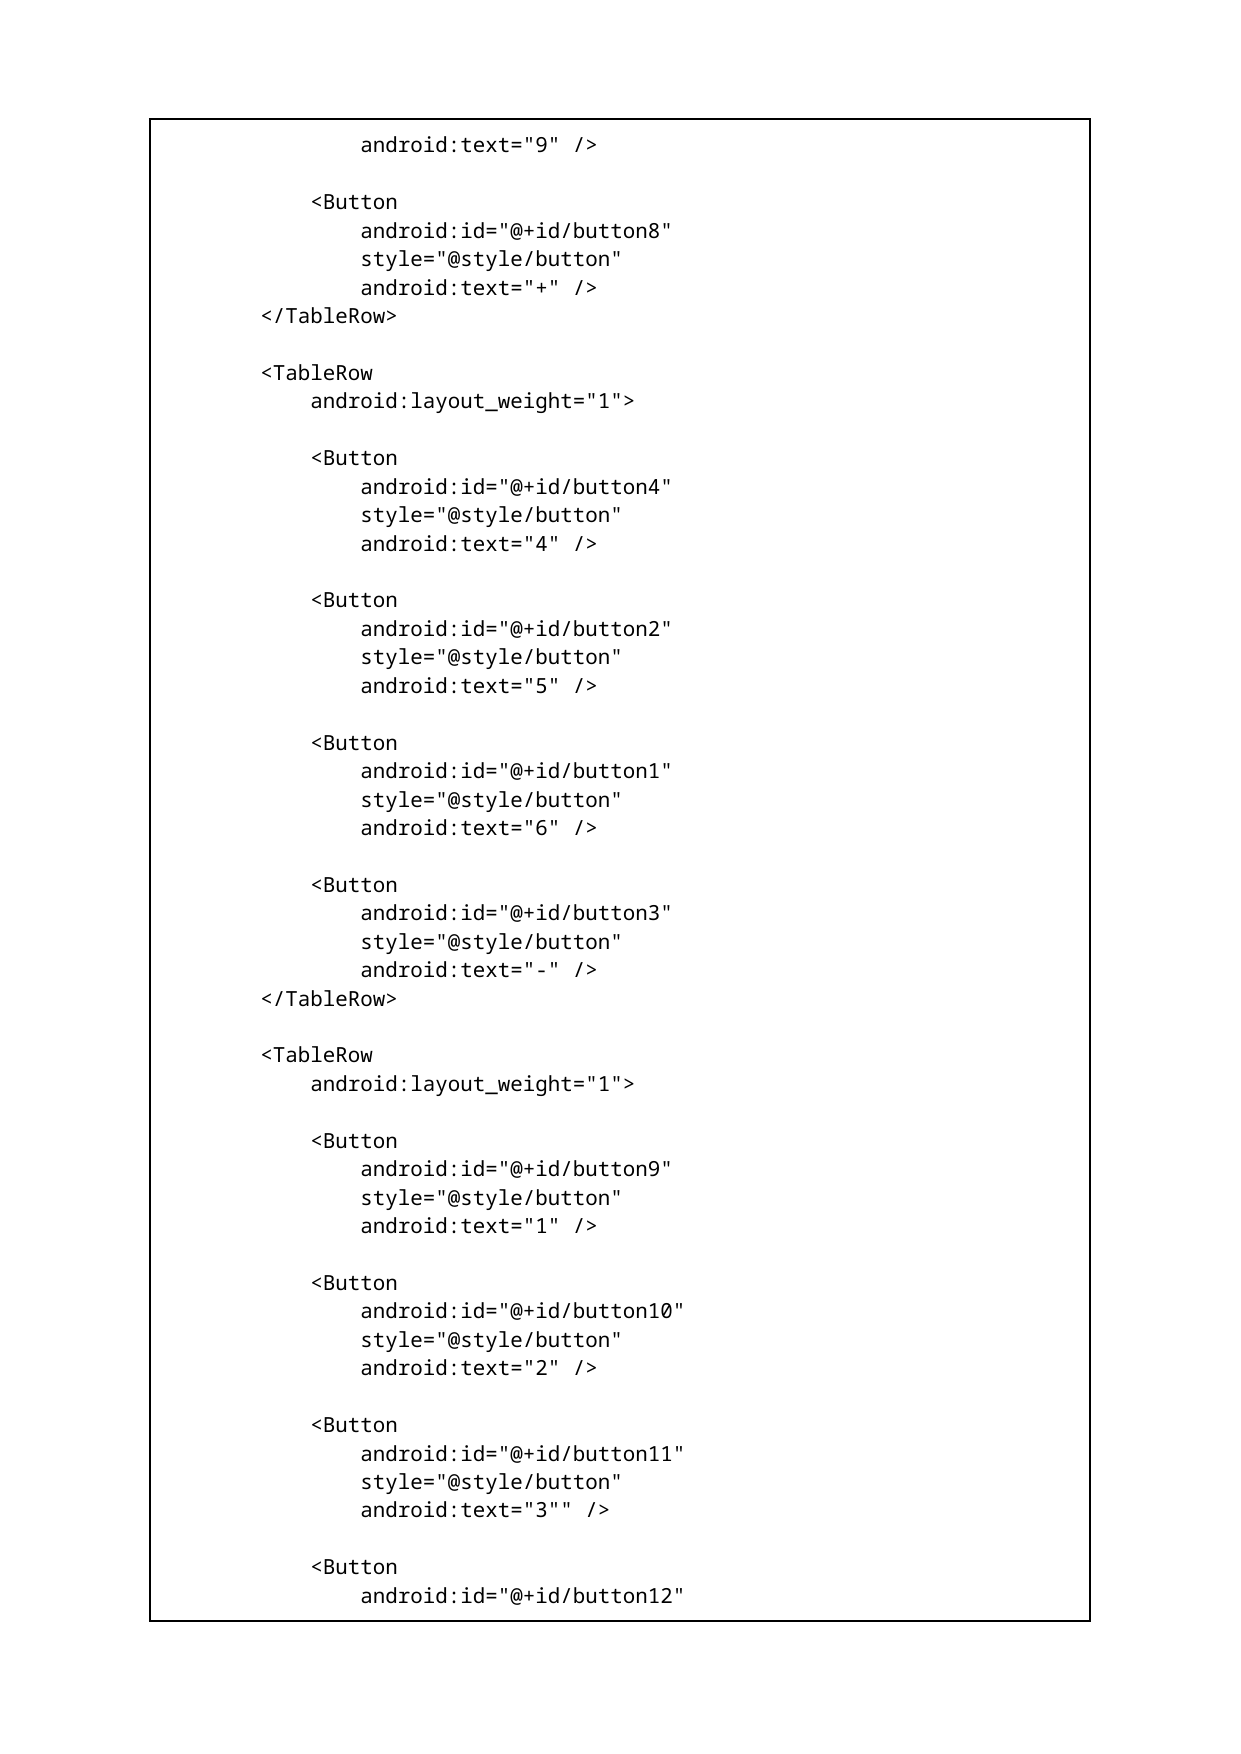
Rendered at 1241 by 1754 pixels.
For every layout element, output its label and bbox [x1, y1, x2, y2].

table_cell [151, 120, 1089, 1620]
